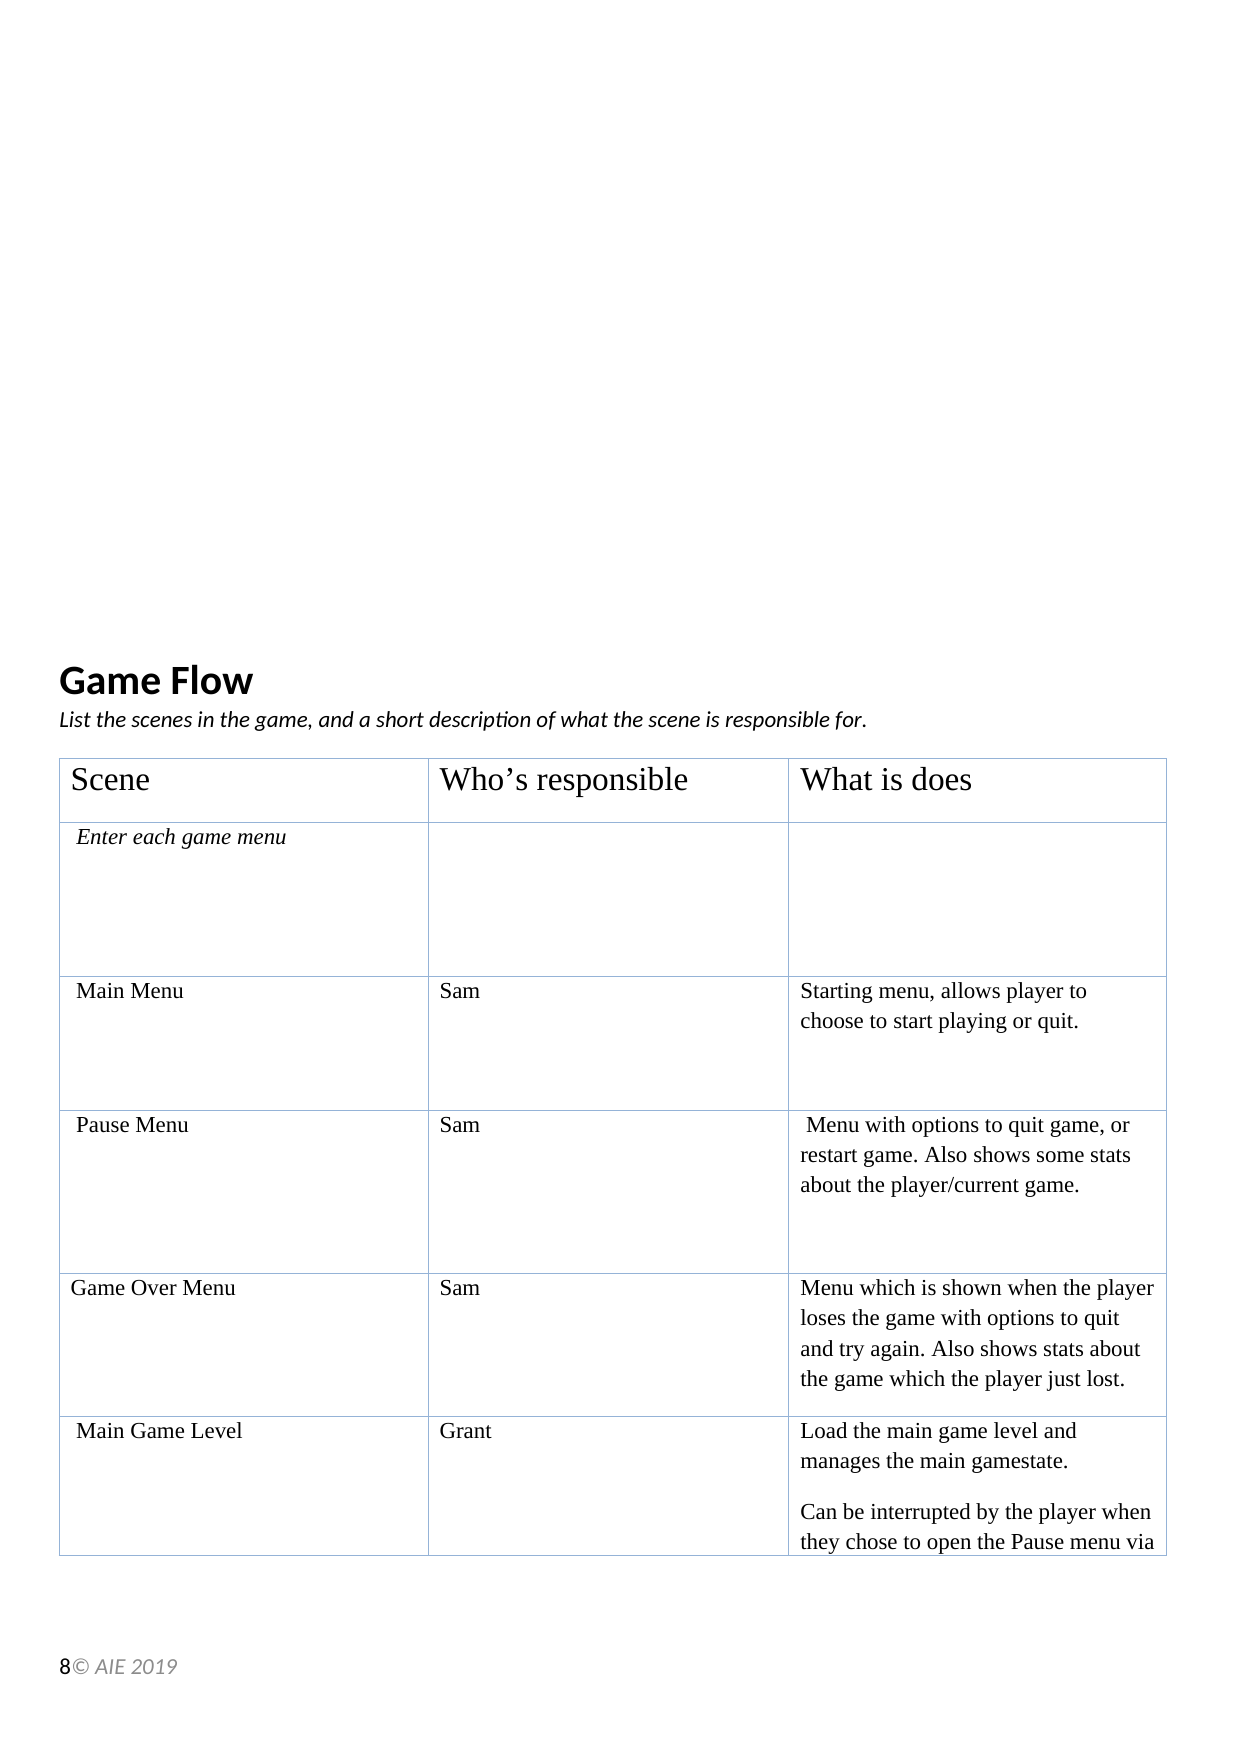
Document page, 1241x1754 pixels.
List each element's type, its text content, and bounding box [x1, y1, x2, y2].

table_cell [789, 823, 1166, 976]
table_cell Sam [429, 1274, 788, 1416]
table_cell Sam [429, 1111, 788, 1273]
text List the scenes in the game, and a short description of what the scene is responsible for. [59, 705, 1181, 733]
table_cell [429, 823, 788, 976]
table_header What is does [789, 759, 1166, 822]
subtitle Game Flow [59, 654, 1181, 705]
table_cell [789, 1417, 1166, 1555]
table_cell Menu which is shown when the player loses the game with options to quit and try again. Also shows stats about the game which the player just lost. [789, 1274, 1166, 1416]
table_cell Pause Menu [60, 1111, 428, 1273]
table_cell Starting menu, allows player to choose to start playing or quit. [789, 977, 1166, 1109]
table_cell Grant [429, 1417, 788, 1555]
table_cell Game Over Menu [60, 1274, 428, 1416]
table_cell Main Game Level [60, 1417, 428, 1555]
table_cell Sam [429, 977, 788, 1109]
table_cell Main Menu [60, 977, 428, 1109]
table_header Scene [60, 759, 428, 822]
table_cell Enter each game menu [60, 823, 428, 976]
table_header Who’s responsible [429, 759, 788, 822]
table_cell Menu with options to quit game, or restart game. Also shows some stats about the player/current game. [789, 1111, 1166, 1273]
